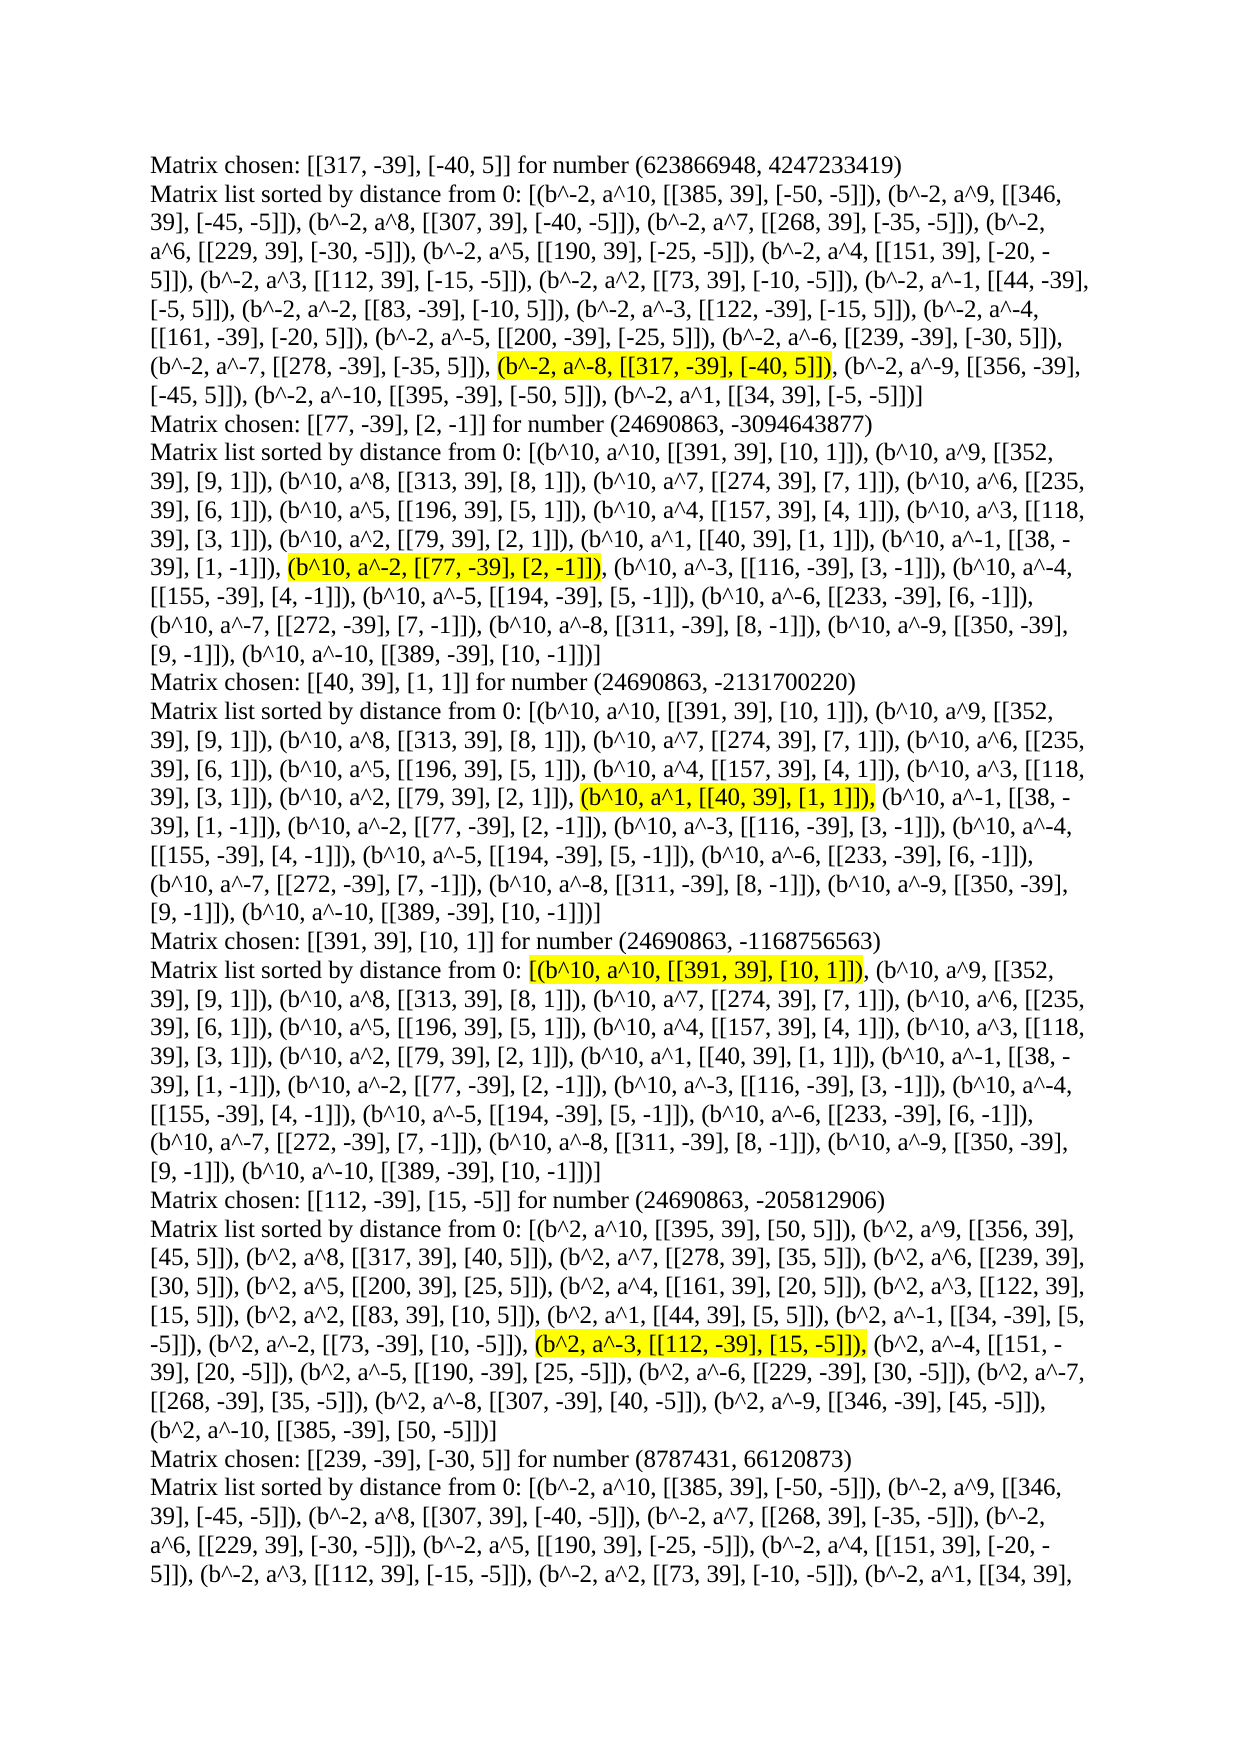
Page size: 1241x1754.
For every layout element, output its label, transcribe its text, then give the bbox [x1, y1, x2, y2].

text Matrix list sorted by distance from 0: [(b^10, a^10, [[391, 39], [10, 1]]), (b^10, a^9, [[352, 39], [9, 1]]), (b^10, a^8, [[313, 39], [8, 1]]), (b^10, a^7, [[274, 39], [7, 1]]), (b^10, a^6, [[235, 39], [6, 1]]), (b^10, a^5, [[196, 39], [5, 1]]), (b^10, a^4, [[157, 39], [4, 1]]), (b^10, a^3, [[118, 39], [3, 1]]), (b^10, a^2, [[79, 39], [2, 1]]), (b^10, a^1, [[40, 39], [1, 1]]), (b^10, a^-1, [[38, -39], [1, -1]]), (b^10, a^-2, [[77, -39], [2, -1]]), (b^10, a^-3, [[116, -39], [3, -1]]), (b^10, a^-4, [[155, -39], [4, -1]]), (b^10, a^-5, [[194, -39], [5, -1]]), (b^10, a^-6, [[233, -39], [6, -1]]), (b^10, a^-7, [[272, -39], [7, -1]]), (b^10, a^-8, [[311, -39], [8, -1]]), (b^10, a^-9, [[350, -39], [9, -1]]), (b^10, a^-10, [[389, -39], [10, -1]])] [150, 955, 1090, 1185]
text Matrix list sorted by distance from 0: [(b^10, a^10, [[391, 39], [10, 1]]), (b^10, a^9, [[352, 39], [9, 1]]), (b^10, a^8, [[313, 39], [8, 1]]), (b^10, a^7, [[274, 39], [7, 1]]), (b^10, a^6, [[235, 39], [6, 1]]), (b^10, a^5, [[196, 39], [5, 1]]), (b^10, a^4, [[157, 39], [4, 1]]), (b^10, a^3, [[118, 39], [3, 1]]), (b^10, a^2, [[79, 39], [2, 1]]), (b^10, a^1, [[40, 39], [1, 1]]), (b^10, a^-1, [[38, -39], [1, -1]]), (b^10, a^-2, [[77, -39], [2, -1]]), (b^10, a^-3, [[116, -39], [3, -1]]), (b^10, a^-4, [[155, -39], [4, -1]]), (b^10, a^-5, [[194, -39], [5, -1]]), (b^10, a^-6, [[233, -39], [6, -1]]), (b^10, a^-7, [[272, -39], [7, -1]]), (b^10, a^-8, [[311, -39], [8, -1]]), (b^10, a^-9, [[350, -39], [9, -1]]), (b^10, a^-10, [[389, -39], [10, -1]])] [150, 437, 1090, 667]
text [150, 1472, 1090, 1587]
text Matrix chosen: [[317, -39], [-40, 5]] for number (623866948, 4247233419) [150, 150, 1090, 179]
text Matrix list sorted by distance from 0: [(b^10, a^10, [[391, 39], [10, 1]]), (b^10, a^9, [[352, 39], [9, 1]]), (b^10, a^8, [[313, 39], [8, 1]]), (b^10, a^7, [[274, 39], [7, 1]]), (b^10, a^6, [[235, 39], [6, 1]]), (b^10, a^5, [[196, 39], [5, 1]]), (b^10, a^4, [[157, 39], [4, 1]]), (b^10, a^3, [[118, 39], [3, 1]]), (b^10, a^2, [[79, 39], [2, 1]]), (b^10, a^1, [[40, 39], [1, 1]]), (b^10, a^-1, [[38, -39], [1, -1]]), (b^10, a^-2, [[77, -39], [2, -1]]), (b^10, a^-3, [[116, -39], [3, -1]]), (b^10, a^-4, [[155, -39], [4, -1]]), (b^10, a^-5, [[194, -39], [5, -1]]), (b^10, a^-6, [[233, -39], [6, -1]]), (b^10, a^-7, [[272, -39], [7, -1]]), (b^10, a^-8, [[311, -39], [8, -1]]), (b^10, a^-9, [[350, -39], [9, -1]]), (b^10, a^-10, [[389, -39], [10, -1]])] [150, 696, 1090, 926]
text Matrix chosen: [[391, 39], [10, 1]] for number (24690863, -1168756563) [150, 926, 1090, 955]
text Matrix chosen: [[77, -39], [2, -1]] for number (24690863, -3094643877) [150, 409, 1090, 437]
text Matrix list sorted by distance from 0: [(b^2, a^10, [[395, 39], [50, 5]]), (b^2, a^9, [[356, 39], [45, 5]]), (b^2, a^8, [[317, 39], [40, 5]]), (b^2, a^7, [[278, 39], [35, 5]]), (b^2, a^6, [[239, 39], [30, 5]]), (b^2, a^5, [[200, 39], [25, 5]]), (b^2, a^4, [[161, 39], [20, 5]]), (b^2, a^3, [[122, 39], [15, 5]]), (b^2, a^2, [[83, 39], [10, 5]]), (b^2, a^1, [[44, 39], [5, 5]]), (b^2, a^-1, [[34, -39], [5, -5]]), (b^2, a^-2, [[73, -39], [10, -5]]), (b^2, a^-3, [[112, -39], [15, -5]]), (b^2, a^-4, [[151, -39], [20, -5]]), (b^2, a^-5, [[190, -39], [25, -5]]), (b^2, a^-6, [[229, -39], [30, -5]]), (b^2, a^-7, [[268, -39], [35, -5]]), (b^2, a^-8, [[307, -39], [40, -5]]), (b^2, a^-9, [[346, -39], [45, -5]]), (b^2, a^-10, [[385, -39], [50, -5]])] [150, 1214, 1090, 1444]
text Matrix chosen: [[40, 39], [1, 1]] for number (24690863, -2131700220) [150, 667, 1090, 696]
text Matrix chosen: [[112, -39], [15, -5]] for number (24690863, -205812906) [150, 1185, 1090, 1214]
text Matrix chosen: [[239, -39], [-30, 5]] for number (8787431, 66120873) [150, 1444, 1090, 1472]
text Matrix list sorted by distance from 0: [(b^-2, a^10, [[385, 39], [-50, -5]]), (b^-2, a^9, [[346, 39], [-45, -5]]), (b^-2, a^8, [[307, 39], [-40, -5]]), (b^-2, a^7, [[268, 39], [-35, -5]]), (b^-2, a^6, [[229, 39], [-30, -5]]), (b^-2, a^5, [[190, 39], [-25, -5]]), (b^-2, a^4, [[151, 39], [-20, -5]]), (b^-2, a^3, [[112, 39], [-15, -5]]), (b^-2, a^2, [[73, 39], [-10, -5]]), (b^-2, a^-1, [[44, -39], [-5, 5]]), (b^-2, a^-2, [[83, -39], [-10, 5]]), (b^-2, a^-3, [[122, -39], [-15, 5]]), (b^-2, a^-4, [[161, -39], [-20, 5]]), (b^-2, a^-5, [[200, -39], [-25, 5]]), (b^-2, a^-6, [[239, -39], [-30, 5]]), (b^-2, a^-7, [[278, -39], [-35, 5]]), (b^-2, a^-8, [[317, -39], [-40, 5]]), (b^-2, a^-9, [[356, -39], [-45, 5]]), (b^-2, a^-10, [[395, -39], [-50, 5]]), (b^-2, a^1, [[34, 39], [-5, -5]])] [150, 179, 1090, 409]
